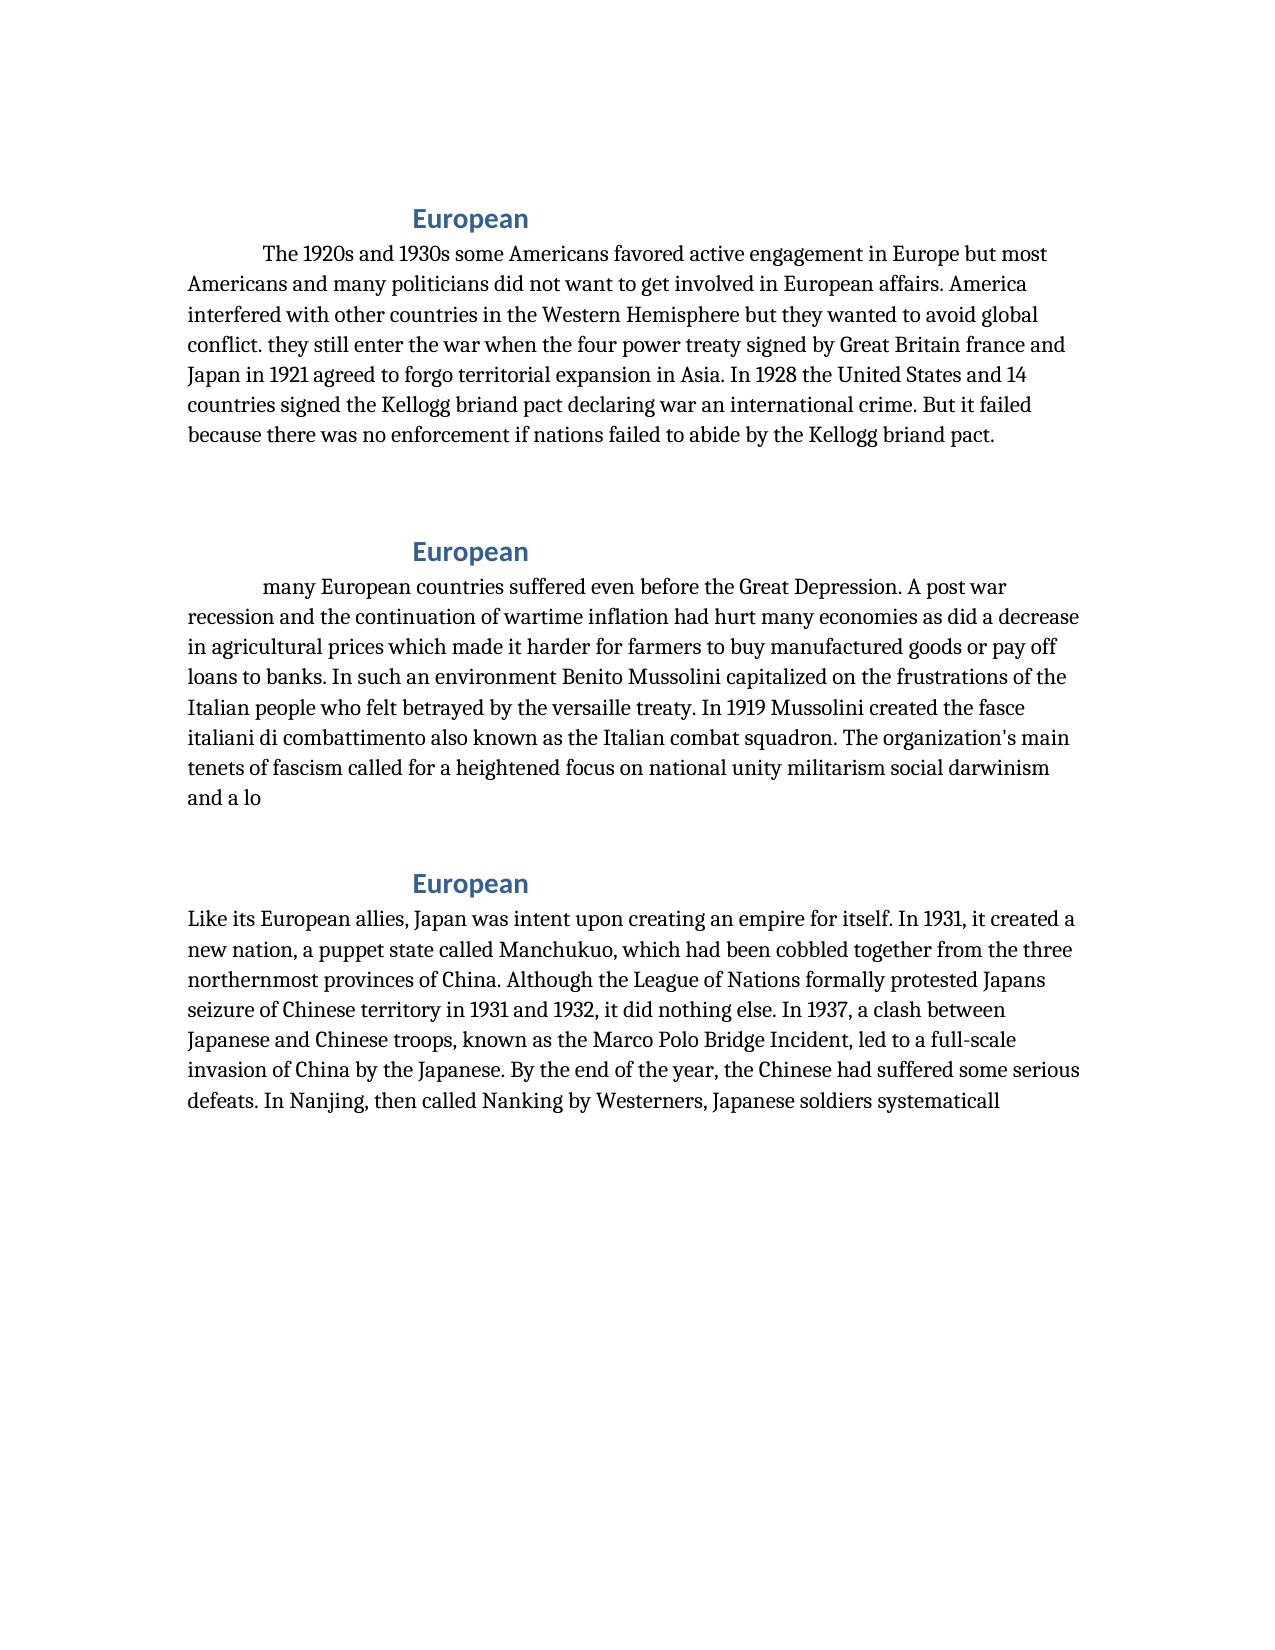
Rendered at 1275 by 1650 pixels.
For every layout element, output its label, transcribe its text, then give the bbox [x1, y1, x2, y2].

text many European countries suffered even before the Great Depression. A post war recession and the continuation of wartime inflation had hurt many economies as did a decrease in agricultural prices which made it harder for farmers to buy manufactured goods or pay off loans to banks. In such an environment Benito Mussolini capitalized on the frustrations of the Italian people who felt betrayed by the versaille treaty. In 1919 Mussolini created the fasce italiani di combattimento also known as the Italian combat squadron. The organization's main tenets of fascism called for a heightened focus on national unity militarism social darwinism and a lo [187, 573, 1087, 811]
text Like its European allies, Japan was intent upon creating an empire for itself. In 1931, it created a new nation, a puppet state called Manchukuo, which had been cobbled together from the three northernmost provinces of China. Although the League of Nations formally protested Japans seizure of Chinese territory in 1931 and 1932, it did nothing else. In 1937, a clash between Japanese and Chinese troops, known as the Marco Polo Bridge Incident, led to a full-scale invasion of China by the Japanese. By the end of the year, the Chinese had suffered some serious defeats. In Nanjing, then called Nanking by Westerners, Japanese soldiers systematicall [187, 906, 1087, 1114]
subtitle European [187, 533, 1087, 568]
subtitle European [187, 200, 1087, 236]
text The 1920s and 1930s some Americans favored active engagement in Europe but most Americans and many politicians did not want to get involved in European affairs. America interfered with other countries in the Western Hemisphere but they wanted to avoid global conflict. they still enter the war when the four power treaty signed by Great Britain france and Japan in 1921 agreed to forgo territorial expansion in Asia. In 1928 the United States and 14 countries signed the Kellogg briand pact declaring war an international crime. But it failed because there was no enforcement if nations failed to abide by the Kellogg briand pact. [187, 241, 1087, 479]
subtitle European [187, 865, 1087, 901]
